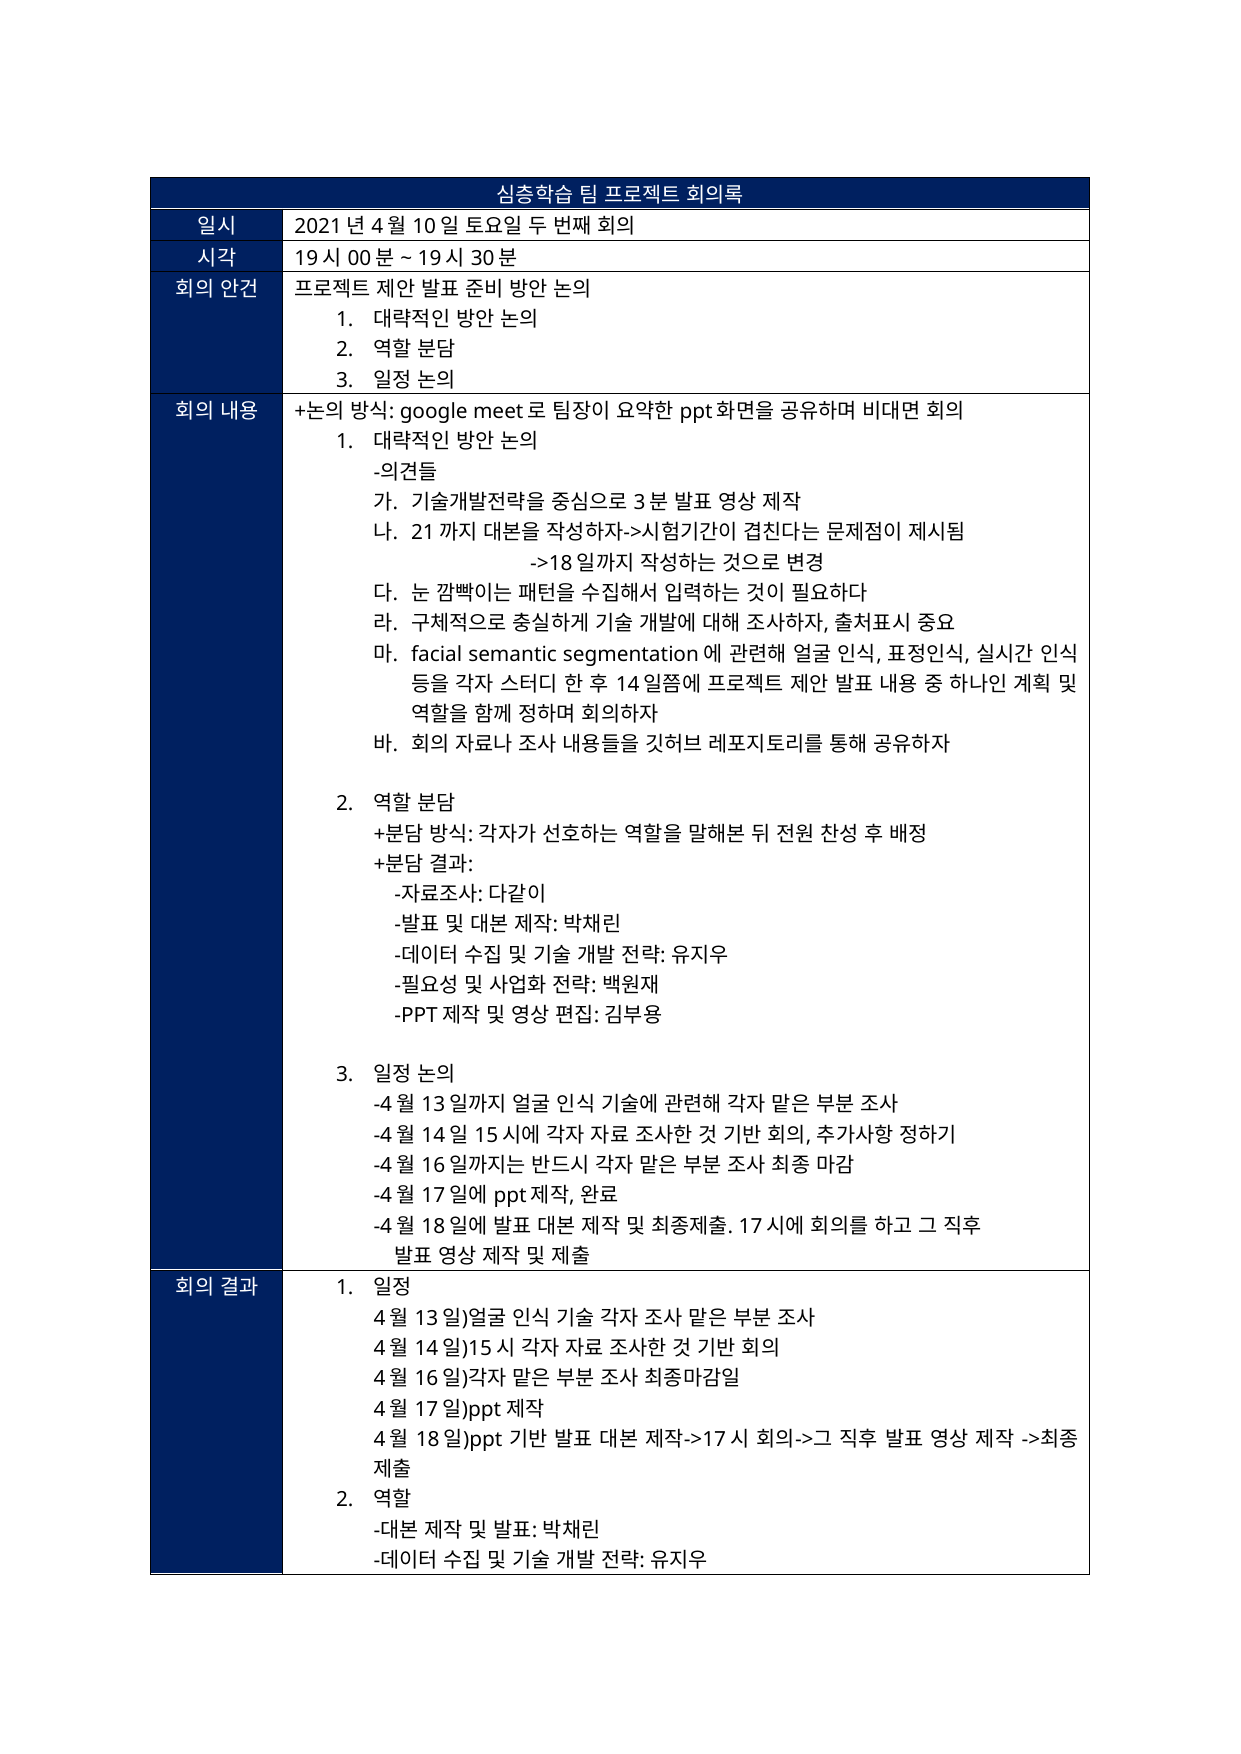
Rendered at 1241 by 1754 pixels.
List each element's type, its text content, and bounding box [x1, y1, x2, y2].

table_cell 회의 내용 [151, 394, 282, 1269]
table_cell 2021년 4월 10일 토요일 두 번째 회의 [283, 210, 1089, 240]
table_header 심층학습 팀 프로젝트 회의록 [151, 178, 1089, 208]
table_cell 프로젝트 제안 발표 준비 방안 논의 대략적인 방안 논의 역할 분담 일정 논의 [283, 272, 1089, 393]
table_cell 19시 00분 ~ 19시 30분 [283, 241, 1089, 271]
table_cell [283, 1271, 1089, 1573]
table_cell 시각 [151, 241, 282, 271]
table_cell 회의 안건 [151, 272, 282, 393]
table_cell 일시 [151, 210, 282, 240]
table_cell 회의 결과 [151, 1271, 282, 1573]
table_cell +논의 방식: google meet로 팀장이 요약한 ppt화면을 공유하며 비대면 회의 대략적인 방안 논의 -의견들 기술개발전략을 중심으로 3분 발표 영상 제작 21까지 대본을 작성하자->시험기간이 겹친다는 문제점이 제시됨 ->18일까지 작성하는 것으로 변경 눈 깜빡이는 패턴을 수집해서 입력하는 것이 필요하다 구체적으로 충실하게 기술 개발에 대해 조사하자, 출처표시 중요 facial semantic segmentation에 관련해 얼굴 인식, 표정인식, 실시간 인식 등을 각자 스터디 한 후 14일쯤에 프로젝트 제안 발표 내용 중 하나인 계획 및 역할을 함께 정하며 회의하자 회의 자료나 조사 내용들을 깃허브 레포지토리를 통해 공유하자 역할 분담 +분담 방식: 각자가 선호하는 역할을 말해본 뒤 전원 찬성 후 배정 +분담 결과: -자료조사: 다같이 -발표 및 대본 제작: 박채린 -데이터 수집 및 기술 개발 전략: 유지우 -필요성 및 사업화 전략: 백원재 -PPT제작 및 영상 편집: 김부용 일정 논의 -4월 13일까지 얼굴 인식 기술에 관련해 각자 맡은 부분 조사 -4월 14일 15시에 각자 자료 조사한 것 기반 회의, 추가사항 정하기 -4월 16일까지는 반드시 각자 맡은 부분 조사 최종 마감 -4월 17일에 ppt제작, 완료 -4월 18일에 발표 대본 제작 및 최종제출. 17시에 회의를 하고 그 직후 발표 영상 제작 및 제출 [283, 394, 1089, 1269]
